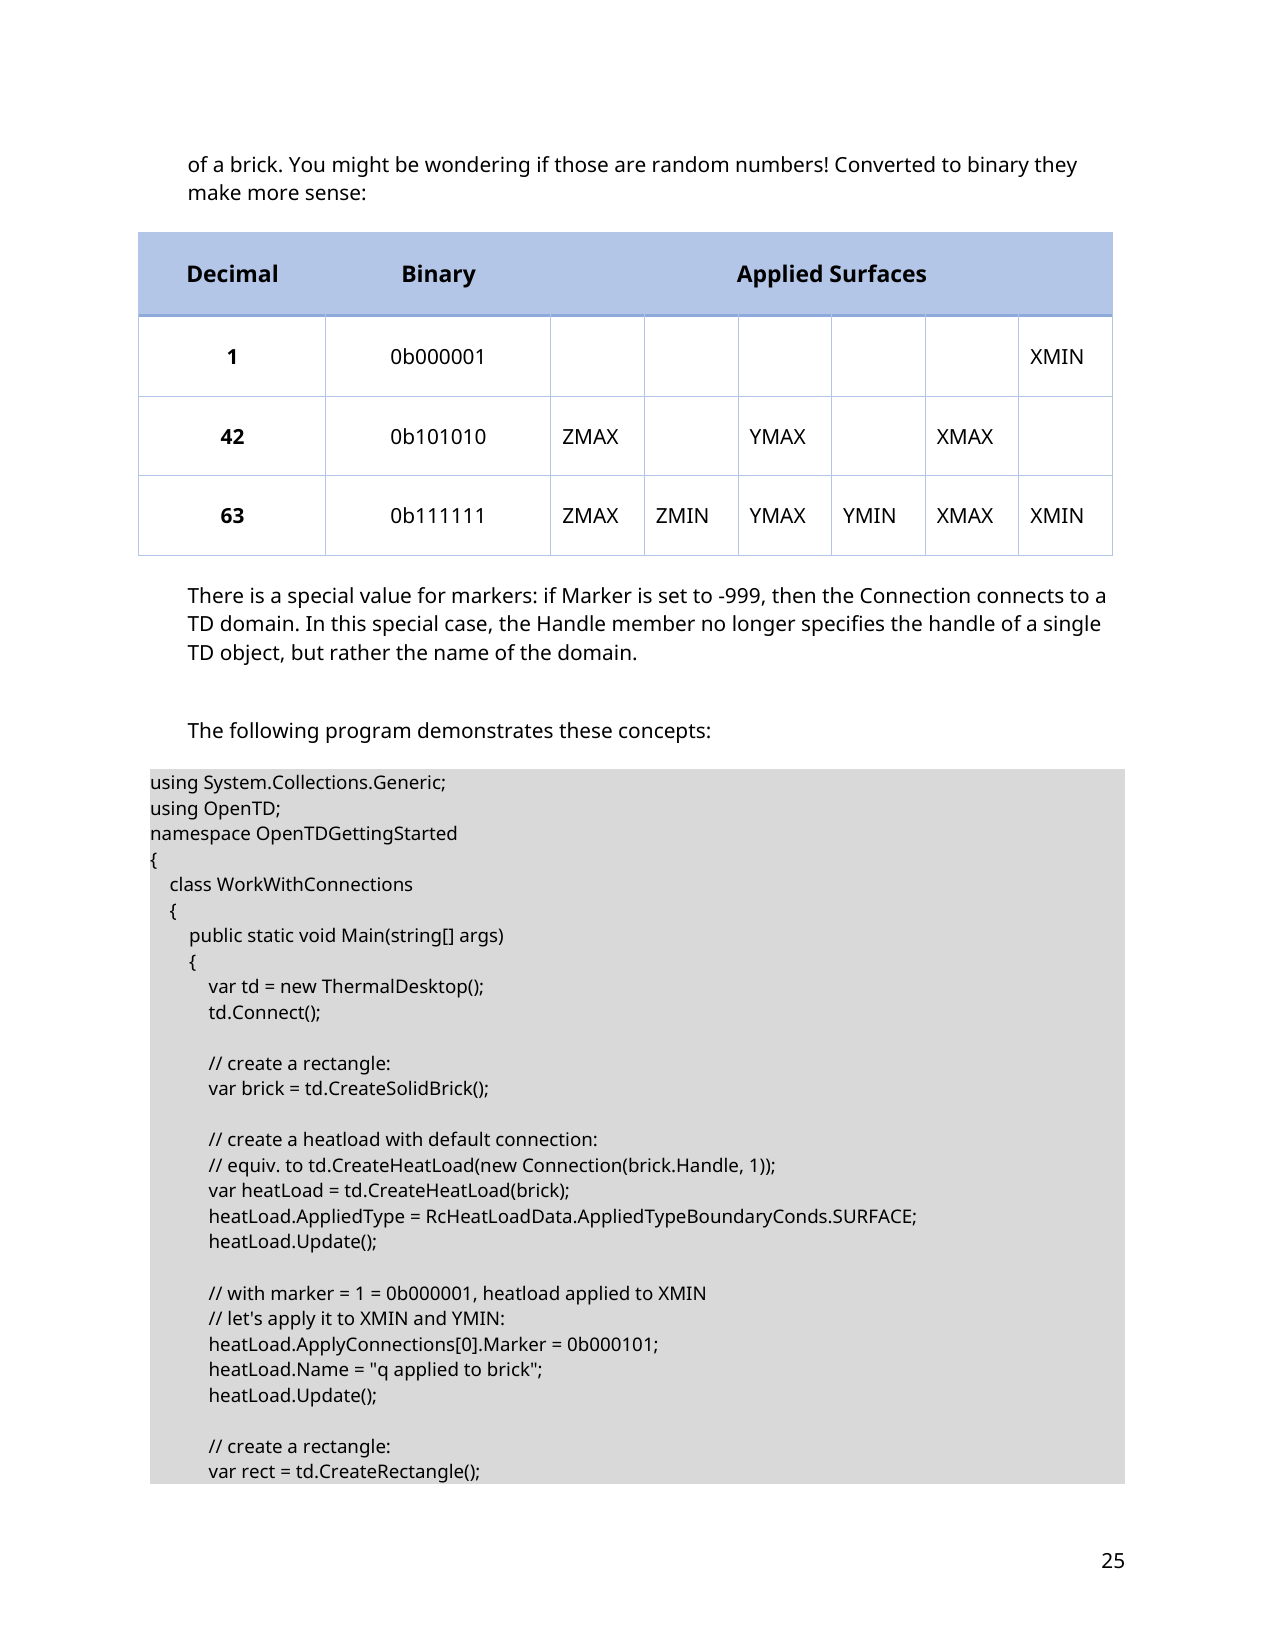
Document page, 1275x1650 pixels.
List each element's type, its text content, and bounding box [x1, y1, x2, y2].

text There is a special value for markers: if Marker is set to -999, then the Connection connects to a TD domain. In this special case, the Handle member no longer specifies the handle of a single TD object, but rather the name of the domain. [187, 581, 1125, 666]
text // create a heatload with default connection: [150, 1127, 1125, 1152]
text var rect = td.CreateRectangle(); [150, 1458, 1125, 1484]
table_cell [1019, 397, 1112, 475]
text namespace OpenTDGettingStarted [150, 821, 1125, 846]
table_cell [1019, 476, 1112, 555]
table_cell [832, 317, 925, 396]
text { [150, 846, 1125, 872]
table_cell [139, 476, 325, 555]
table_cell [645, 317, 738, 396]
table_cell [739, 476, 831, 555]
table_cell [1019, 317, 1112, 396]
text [187, 150, 1125, 207]
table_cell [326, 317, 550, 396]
text // let's apply it to XMIN and YMIN: [150, 1305, 1125, 1331]
text // create a rectangle: [150, 1433, 1125, 1458]
text // equiv. to td.CreateHeatLoad(new Connection(brick.Handle, 1)); [150, 1152, 1125, 1178]
text { [150, 897, 1125, 923]
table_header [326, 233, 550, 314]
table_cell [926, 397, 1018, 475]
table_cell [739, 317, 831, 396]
text heatLoad.Update(); [150, 1229, 1125, 1254]
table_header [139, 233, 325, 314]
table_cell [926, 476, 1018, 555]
text heatLoad.ApplyConnections[0].Marker = 0b000101; [150, 1331, 1125, 1356]
text // with marker = 1 = 0b000001, heatload applied to XMIN [150, 1280, 1125, 1305]
text heatLoad.Name = "q applied to brick"; [150, 1356, 1125, 1382]
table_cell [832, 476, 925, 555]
text heatLoad.AppliedType = RcHeatLoadData.AppliedTypeBoundaryConds.SURFACE; [150, 1203, 1125, 1229]
text using System.Collections.Generic; [150, 769, 1125, 795]
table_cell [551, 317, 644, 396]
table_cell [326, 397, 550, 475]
text // create a rectangle: [150, 1050, 1125, 1076]
text var brick = td.CreateSolidBrick(); [150, 1076, 1125, 1101]
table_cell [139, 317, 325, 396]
text var td = new ThermalDesktop(); [150, 974, 1125, 999]
text class WorkWithConnections [150, 872, 1125, 897]
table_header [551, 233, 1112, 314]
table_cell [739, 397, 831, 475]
text The following program demonstrates these concepts: [187, 716, 1125, 744]
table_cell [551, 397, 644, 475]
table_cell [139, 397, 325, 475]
text td.Connect(); [150, 999, 1125, 1025]
text heatLoad.Update(); [150, 1382, 1125, 1407]
text using OpenTD; [150, 795, 1125, 821]
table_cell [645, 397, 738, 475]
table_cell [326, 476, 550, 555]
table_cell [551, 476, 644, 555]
text var heatLoad = td.CreateHeatLoad(brick); [150, 1178, 1125, 1203]
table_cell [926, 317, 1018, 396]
text { [150, 948, 1125, 974]
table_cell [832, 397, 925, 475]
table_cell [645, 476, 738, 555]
text public static void Main(string[] args) [150, 923, 1125, 948]
